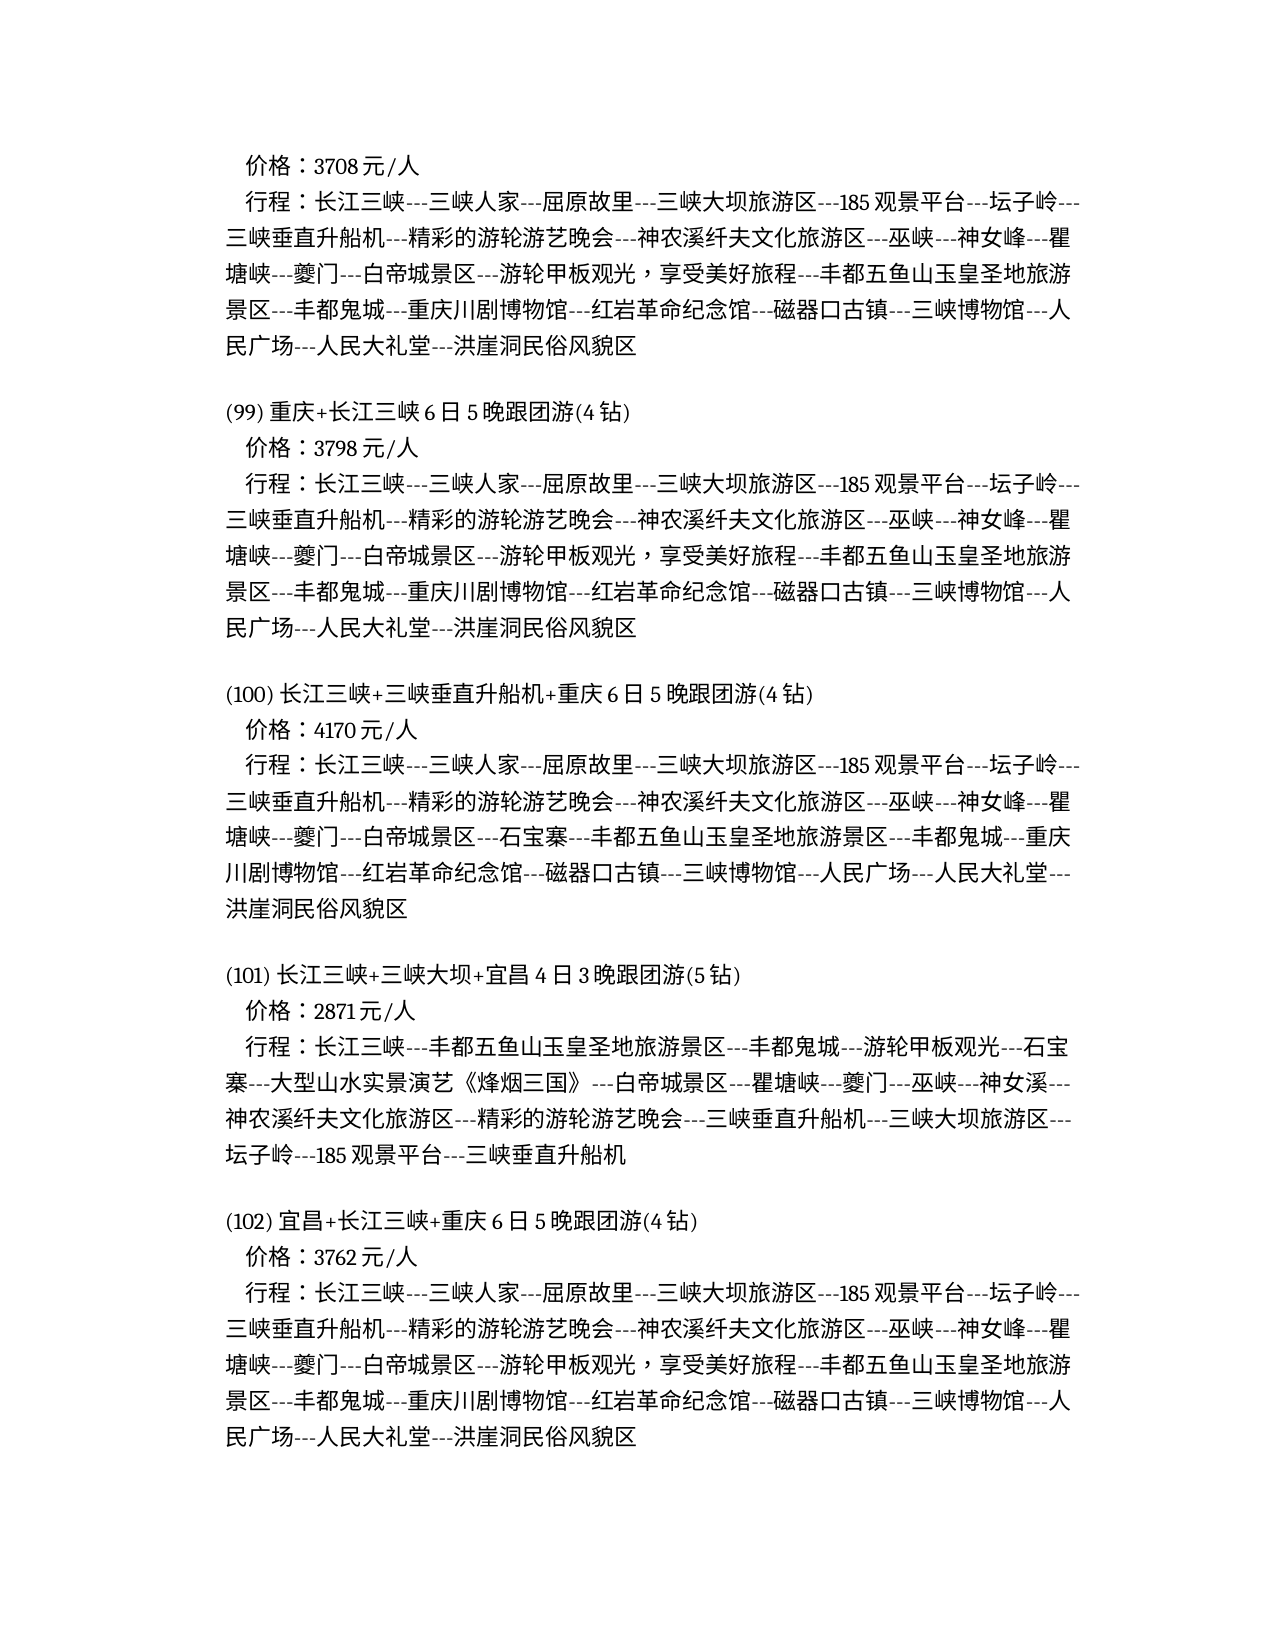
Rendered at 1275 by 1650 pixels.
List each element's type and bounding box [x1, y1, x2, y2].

list [187, 150, 1087, 1482]
